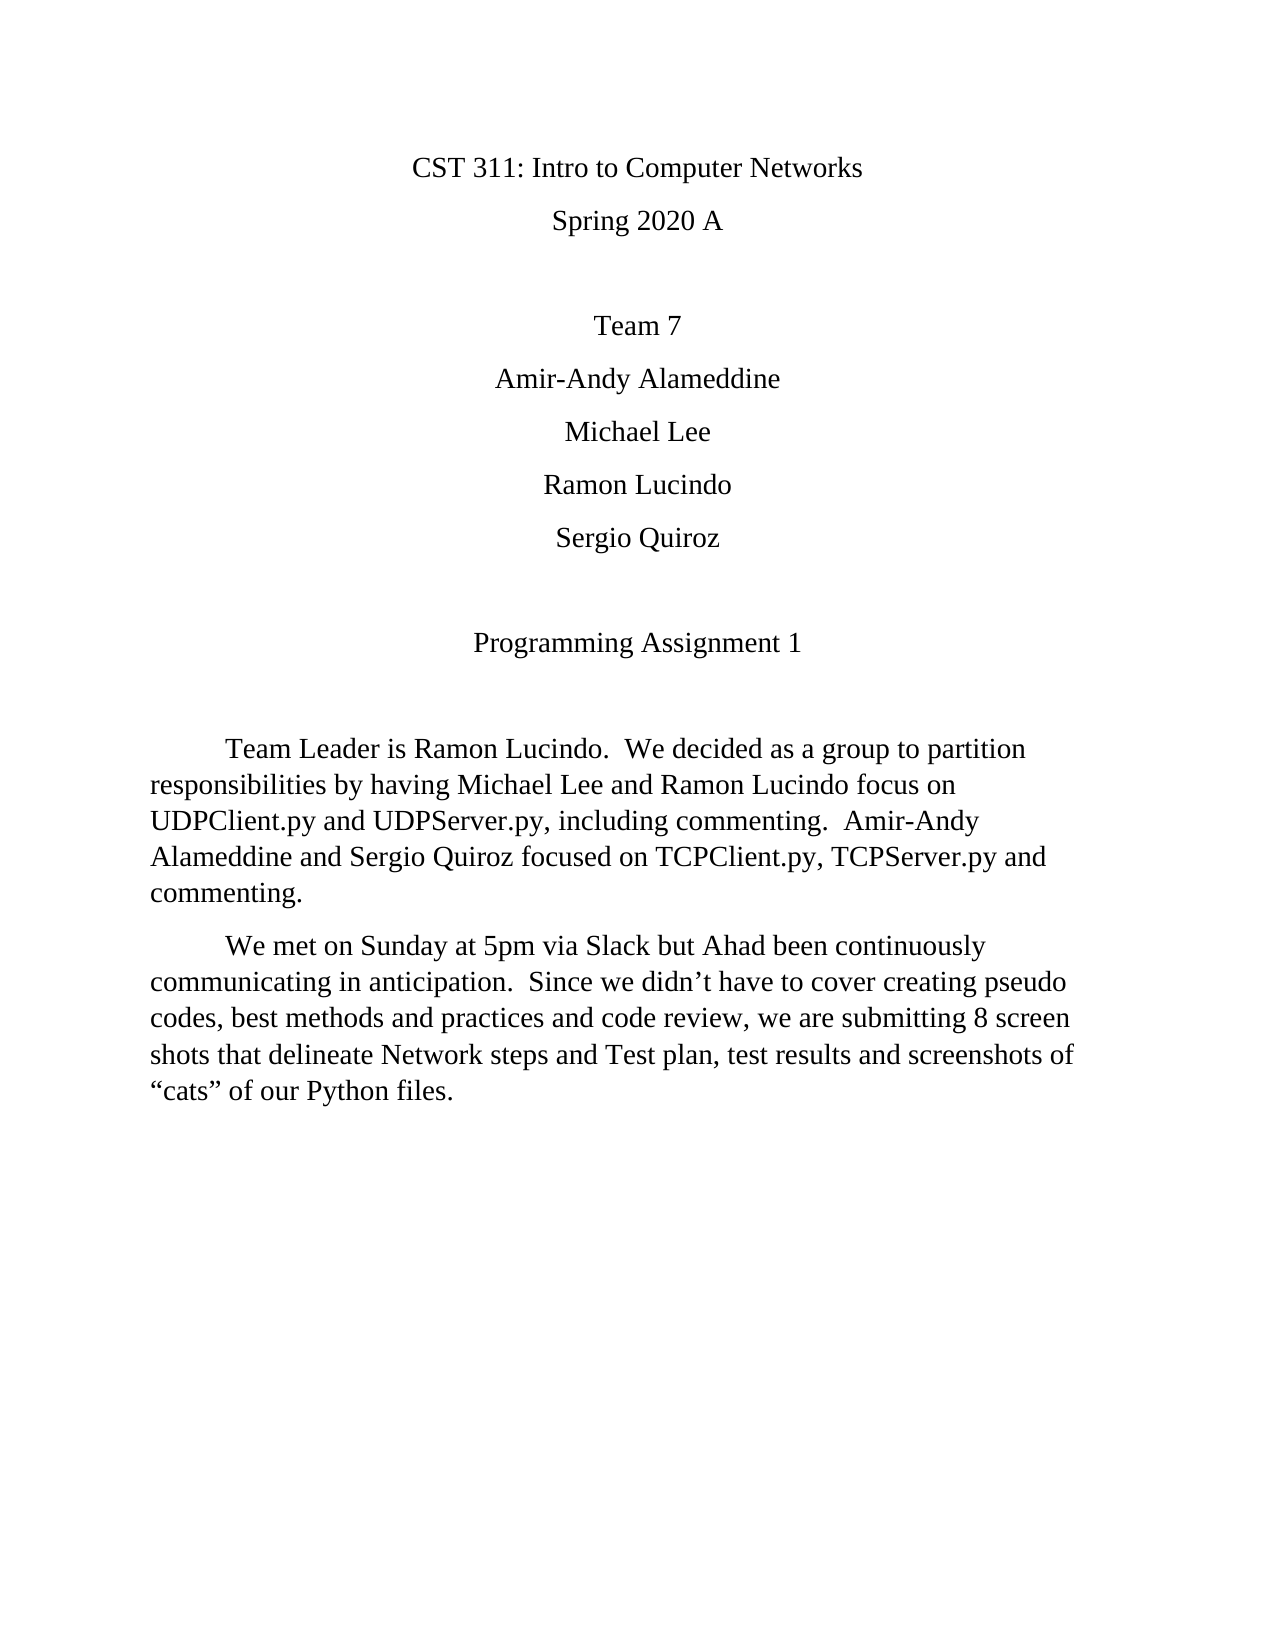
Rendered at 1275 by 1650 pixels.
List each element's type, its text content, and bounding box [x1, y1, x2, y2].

text CST 311: Intro to Computer Networks [150, 150, 1125, 183]
text Amir-Andy Alameddine [150, 361, 1125, 395]
text Ramon Lucindo [150, 467, 1125, 500]
text Team 7 [150, 308, 1125, 342]
text Team Leader is Ramon Lucindo. We decided as a group to partition responsibilities by having Michael Lee and Ramon Lucindo focus on UDPClient.py and UDPServer.py, including commenting. Amir-Andy Alameddine and Sergio Quiroz focused on TCPClient.py, TCPServer.py and commenting. [150, 731, 1125, 909]
text We met on Sunday at 5pm via Slack but Ahad been continuously communicating in anticipation. Since we didn’t have to cover creating pseudo codes, best methods and practices and code review, we are submitting 8 screen shots that delineate Network steps and Test plan, test results and screenshots of “cats” of our Python files. [150, 928, 1125, 1106]
text Programming Assignment 1 [150, 625, 1125, 659]
text Sergio Quiroz [150, 520, 1125, 553]
text Spring 2020 A [150, 203, 1125, 236]
text Michael Lee [150, 414, 1125, 448]
